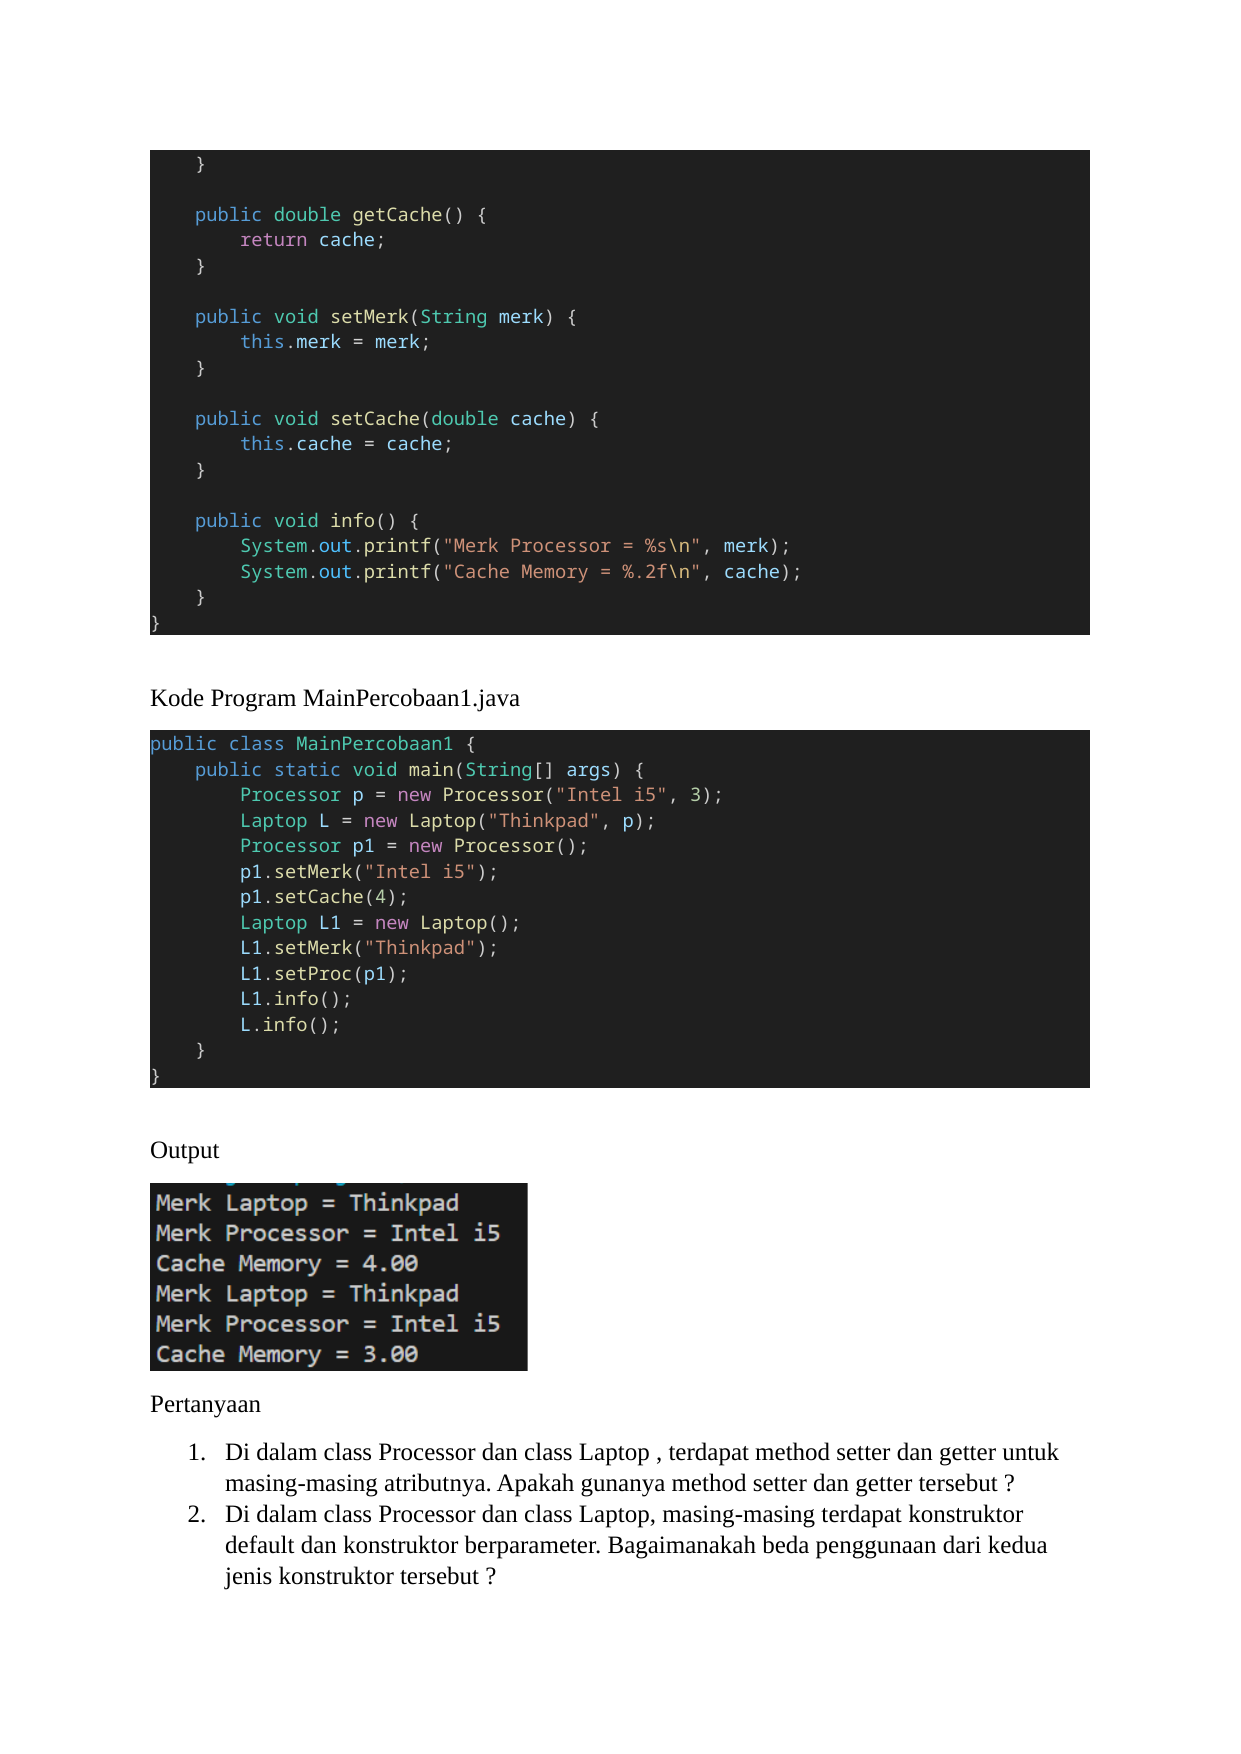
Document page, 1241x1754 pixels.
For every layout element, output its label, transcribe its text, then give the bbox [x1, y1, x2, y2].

text L1.info(); [150, 986, 1090, 1011]
text Processor p1 = new Processor(); [150, 832, 1090, 858]
picture [150, 1183, 528, 1371]
text L1.setMerk("Thinkpad"); [150, 934, 1090, 960]
text this.cache = cache; [150, 431, 1090, 456]
text public double getCache() { [150, 201, 1090, 227]
text L.info(); [150, 1011, 1090, 1037]
text L1.setProc(p1); [150, 960, 1090, 986]
text } [150, 456, 1090, 482]
text public void info() { [150, 507, 1090, 533]
text public void setMerk(String merk) { [150, 303, 1090, 329]
list Di dalam class Processor dan class Laptop , terdapat method setter dan getter untuk [187, 1437, 1090, 1466]
text public static void main(String[] args) { [150, 756, 1090, 781]
text Output [150, 1135, 1090, 1164]
text Laptop L = new Laptop("Thinkpad", p); [150, 807, 1090, 832]
text p1.setMerk("Intel i5"); [150, 858, 1090, 883]
text Laptop L1 = new Laptop(); [150, 909, 1090, 934]
text Pertanyaan [150, 1389, 1090, 1418]
text p1.setCache(4); [150, 883, 1090, 909]
text public void setCache(double cache) { [150, 405, 1090, 431]
text } [150, 609, 1090, 635]
text public class MainPercobaan1 { [150, 730, 1090, 756]
text } [150, 252, 1090, 278]
text } [150, 150, 1090, 176]
text } [150, 1037, 1090, 1062]
text Kode Program MainPercobaan1.java [150, 683, 1090, 711]
text Processor p = new Processor("Intel i5", 3); [150, 781, 1090, 807]
text return cache; [150, 227, 1090, 252]
text System.out.printf("Cache Memory = %.2f\n", cache); [150, 558, 1090, 584]
text this.merk = merk; [150, 329, 1090, 354]
list Di dalam class Processor dan class Laptop, masing‑masing terdapat konstruktor [187, 1499, 1090, 1528]
text } [150, 584, 1090, 609]
text System.out.printf("Merk Processor = %s\n", merk); [150, 533, 1090, 558]
text } [150, 1062, 1090, 1088]
list default dan konstruktor berparameter. Bagaimanakah beda penggunaan dari kedua jenis konstruktor tersebut ? [225, 1530, 1090, 1590]
list masing‑masing atributnya. Apakah gunanya method setter dan getter tersebut ? [225, 1468, 1090, 1497]
text } [150, 354, 1090, 380]
